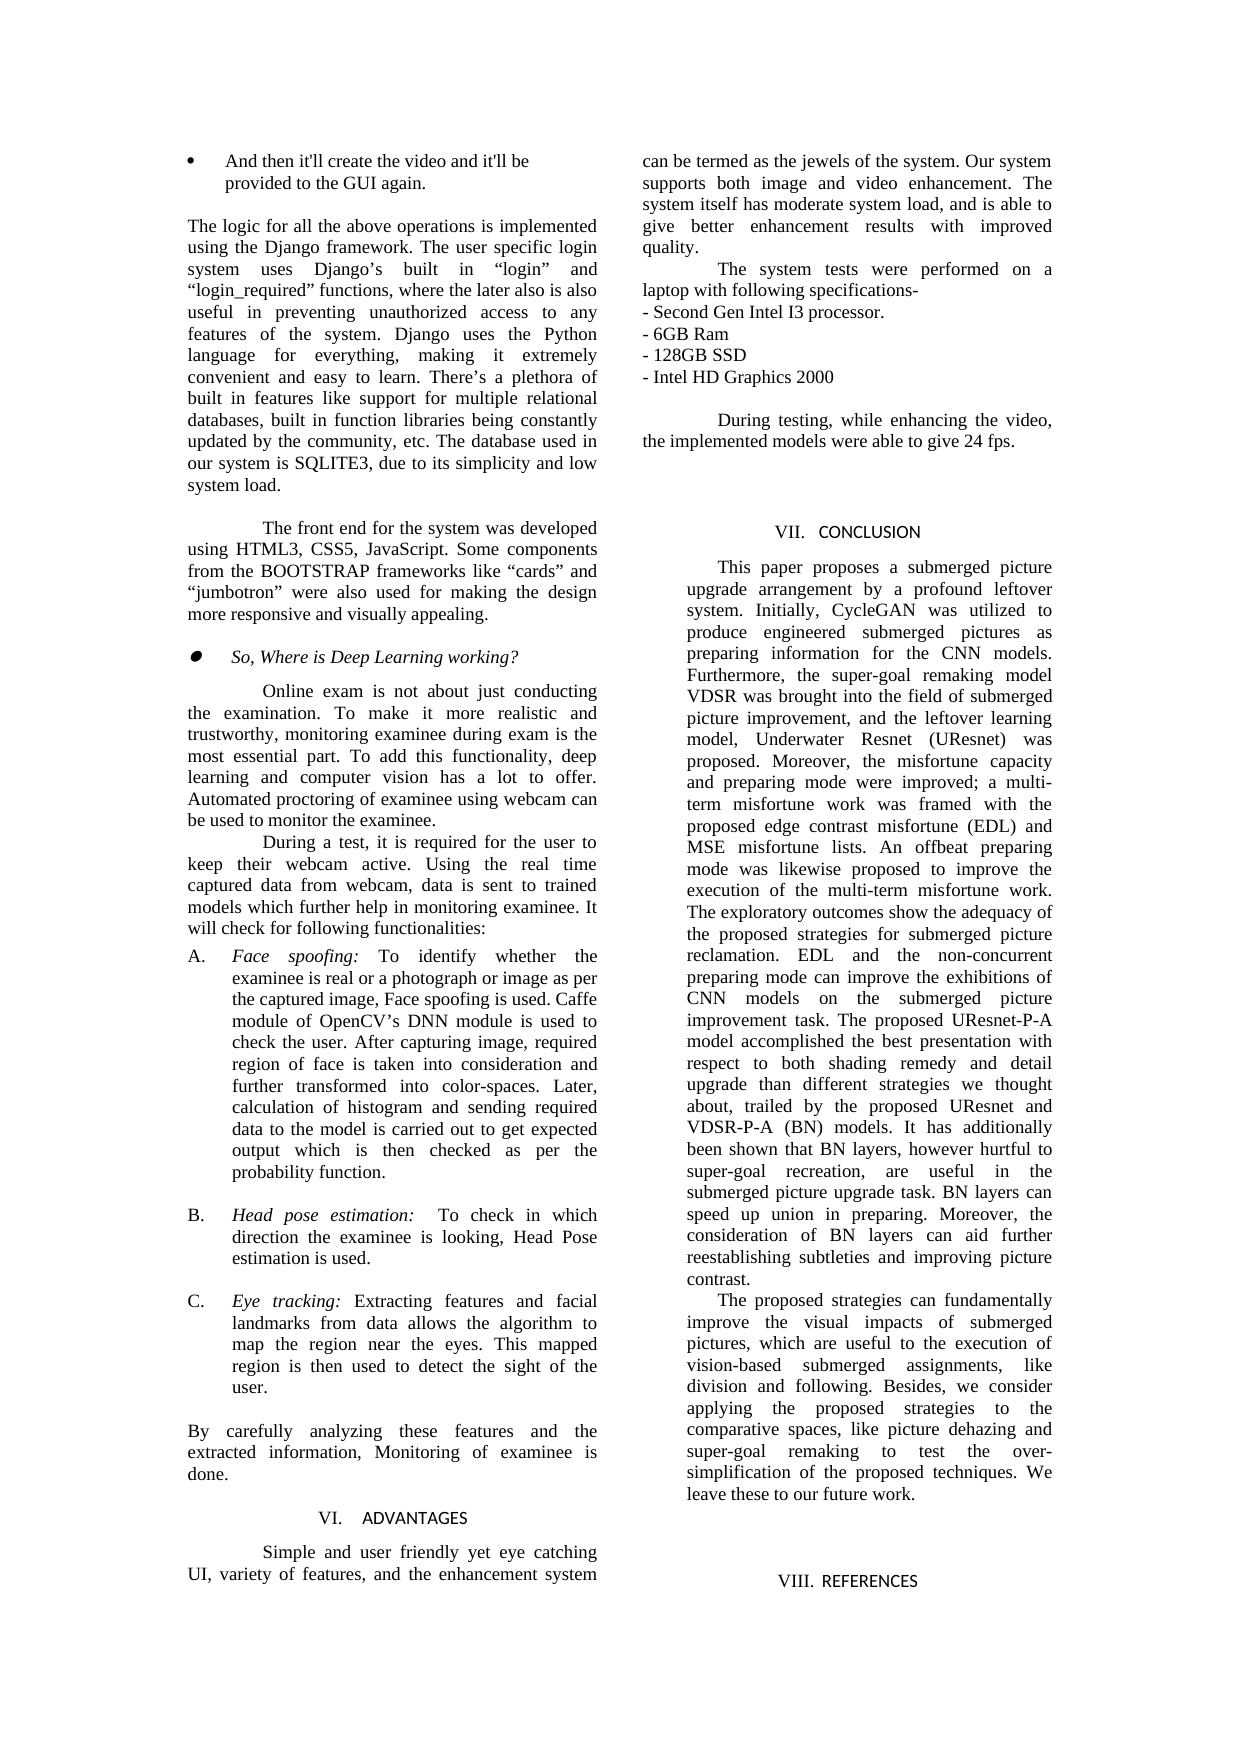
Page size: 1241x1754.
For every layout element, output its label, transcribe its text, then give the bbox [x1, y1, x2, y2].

text By carefully analyzing these features and the extracted information, Monitoring of examinee is done. [187, 1419, 598, 1484]
list So, Where is Deep Learning working? [187, 646, 598, 667]
text The front end for the system was developed using HTML3, CSS5, JavaScript. Some components from the BOOTSTRAP frameworks like “cards” and “jumbotron” were also used for making the design more responsive and visually appealing. [187, 517, 598, 624]
list Face spoofing: To identify whether the examinee is real or a photograph or image as per the captured image, Face spoofing is used. Caffe module of OpenCV’s DNN module is used to check the user. After capturing image, required region of face is taken into consideration and further transformed into color-spaces. Later, calculation of histogram and sending required data to the model is carried out to get expected output which is then checked as per the probability function. [187, 945, 598, 1182]
text - Intel HD Graphics 2000 [642, 366, 1053, 387]
list This paper proposes a submerged picture upgrade arrangement by a profound leftover system. Initially, CycleGAN was utilized to produce engineered submerged pictures as preparing information for the CNN models. Furthermore, the super-goal remaking model VDSR was brought into the field of submerged picture improvement, and the leftover learning model, Underwater Resnet (UResnet) was proposed. Moreover, the misfortune capacity and preparing mode were improved; a multi-term misfortune work was framed with the proposed edge contrast misfortune (EDL) and MSE misfortune lists. An offbeat preparing mode was likewise proposed to improve the execution of the multi-term misfortune work. The exploratory outcomes show the adequacy of the proposed strategies for submerged picture reclamation. EDL and the non-concurrent preparing mode can improve the exhibitions of CNN models on the submerged picture improvement task. The proposed UResnet-P-A model accomplished the best presentation with respect to both shading remedy and detail upgrade than different strategies we thought about, trailed by the proposed UResnet and VDSR-P-A (BN) models. It has additionally been shown that BN layers, however hurtful to super-goal recreation, are useful in the submerged picture upgrade task. BN layers can speed up union in preparing. Moreover, the consideration of BN layers can aid further reestablishing subtleties and improving picture contrast. [687, 556, 1053, 1289]
text - 6GB Ram [642, 322, 1053, 344]
text During testing, while enhancing the video, the implemented models were able to give 24 fps. [642, 409, 1053, 452]
text - Second Gen Intel I3 processor. [642, 301, 1053, 322]
list Eye tracking: Extracting features and facial landmarks from data allows the algorithm to map the region near the eyes. This mapped region is then used to detect the sight of the user. [187, 1290, 598, 1398]
list REFERENCES [642, 1569, 1053, 1592]
list Head pose estimation: To check in which direction the examinee is looking, Head Pose estimation is used. [187, 1204, 598, 1269]
list The proposed strategies can fundamentally improve the visual impacts of submerged pictures, which are useful to the execution of vision-based submerged assignments, like division and following. Besides, we consider applying the proposed strategies to the comparative spaces, like picture dehazing and super-goal remaking to test the over-simplification of the proposed techniques. We leave these to our future work. [687, 1289, 1053, 1504]
list CONCLUSION [642, 520, 1053, 543]
list And then it'll create the video and it'll be provided to the GUI again. [187, 150, 598, 193]
text During a test, it is required for the user to keep their webcam active. Using the real time captured data from webcam, data is sent to trained models which further help in monitoring examinee. It will check for following functionalities: [187, 831, 598, 939]
text Simple and user friendly yet eye catching UI, variety of features, and the enhancement system can be termed as the jewels of the system. Our system supports both image and video enhancement. The system itself has moderate system load, and is able to give better enhancement results with improved quality. [642, 150, 1053, 258]
text - 128GB SSD [642, 344, 1053, 366]
text Online exam is not about just conducting the examination. To make it more realistic and trustworthy, monitoring examinee during exam is the most essential part. To add this functionality, deep learning and computer vision has a lot to offer. Automated proctoring of examinee using webcam can be used to monitor the examinee. [187, 680, 598, 831]
list ADVANTAGES [187, 1506, 598, 1529]
text The system tests were performed on a laptop with following specifications- [642, 258, 1053, 301]
